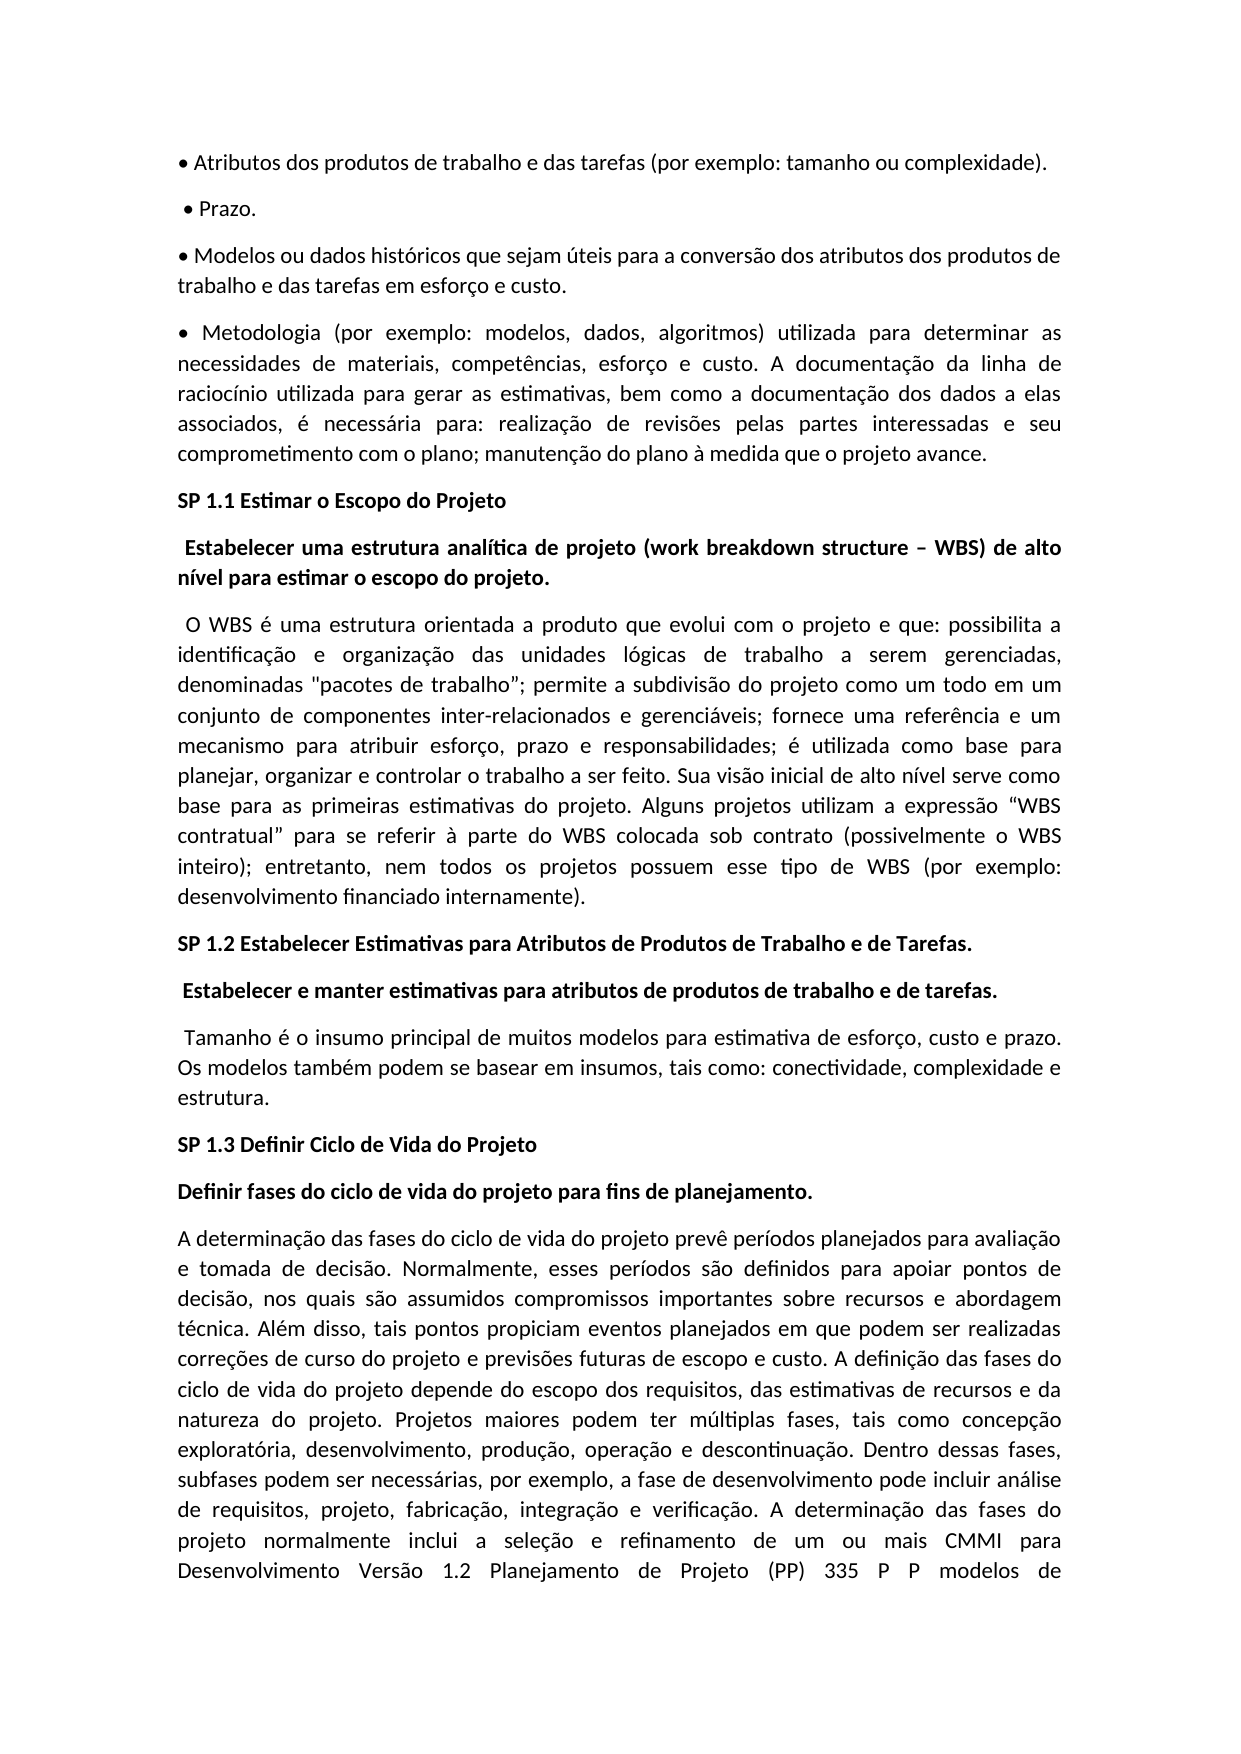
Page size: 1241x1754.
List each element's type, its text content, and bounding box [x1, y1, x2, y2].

text Estabelecer uma estrutura analítica de projeto (work breakdown structure – WBS) de alto nível para estimar o escopo do projeto. [177, 533, 1063, 591]
text • Prazo. [177, 194, 1063, 222]
text O WBS é uma estrutura orientada a produto que evolui com o projeto e que: possibilita a identificação e organização das unidades lógicas de trabalho a serem gerenciadas, denominadas "pacotes de trabalho”; permite a subdivisão do projeto como um todo em um conjunto de componentes inter-relacionados e gerenciáveis; fornece uma referência e um mecanismo para atribuir esforço, prazo e responsabilidades; é utilizada como base para planejar, organizar e controlar o trabalho a ser feito. Sua visão inicial de alto nível serve como base para as primeiras estimativas do projeto. Alguns projetos utilizam a expressão “WBS contratual” para se referir à parte do WBS colocada sob contrato (possivelmente o WBS inteiro); entretanto, nem todos os projetos possuem esse tipo de WBS (por exemplo: desenvolvimento financiado internamente). [177, 610, 1063, 910]
text SP 1.1 Estimar o Escopo do Projeto [177, 486, 1063, 514]
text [177, 1224, 1063, 1584]
text • Metodologia (por exemplo: modelos, dados, algoritmos) utilizada para determinar as necessidades de materiais, competências, esforço e custo. A documentação da linha de raciocínio utilizada para gerar as estimativas, bem como a documentação dos dados a elas associados, é necessária para: realização de revisões pelas partes interessadas e seu comprometimento com o plano; manutenção do plano à medida que o projeto avance. [177, 318, 1063, 467]
text • Atributos dos produtos de trabalho e das tarefas (por exemplo: tamanho ou complexidade). [177, 148, 1063, 176]
text • Modelos ou dados históricos que sejam úteis para a conversão dos atributos dos produtos de trabalho e das tarefas em esforço e custo. [177, 241, 1063, 299]
text Tamanho é o insumo principal de muitos modelos para estimativa de esforço, custo e prazo. Os modelos também podem se basear em insumos, tais como: conectividade, complexidade e estrutura. [177, 1023, 1063, 1111]
text Definir fases do ciclo de vida do projeto para fins de planejamento. [177, 1177, 1063, 1205]
text Estabelecer e manter estimativas para atributos de produtos de trabalho e de tarefas. [177, 976, 1063, 1004]
text SP 1.3 Definir Ciclo de Vida do Projeto [177, 1130, 1063, 1158]
text SP 1.2 Estabelecer Estimativas para Atributos de Produtos de Trabalho e de Tarefas. [177, 929, 1063, 957]
